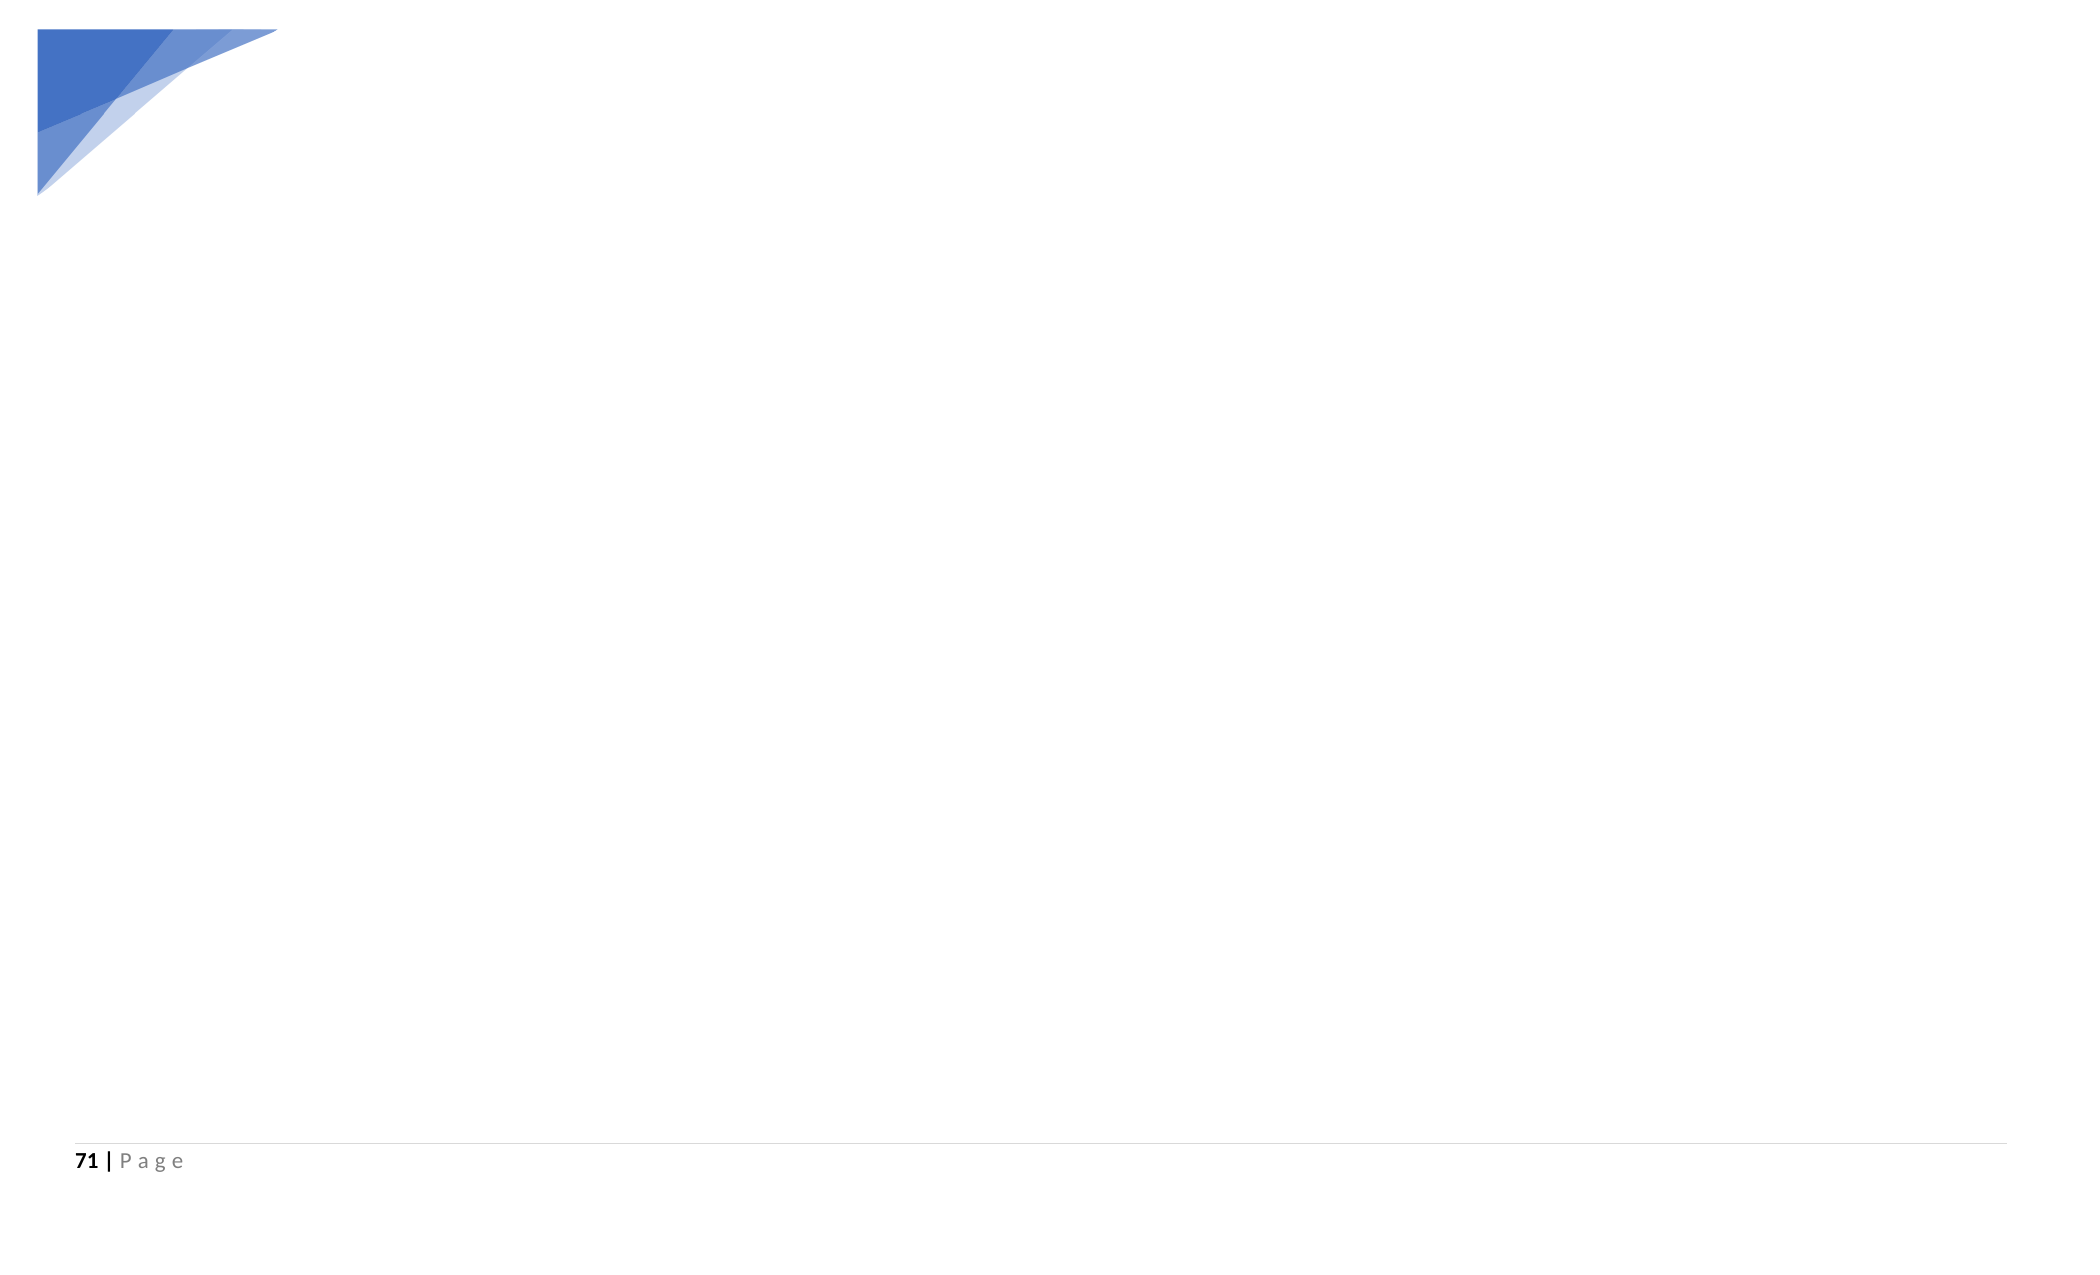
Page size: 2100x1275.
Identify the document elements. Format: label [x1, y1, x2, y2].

picture [37, 29, 279, 198]
